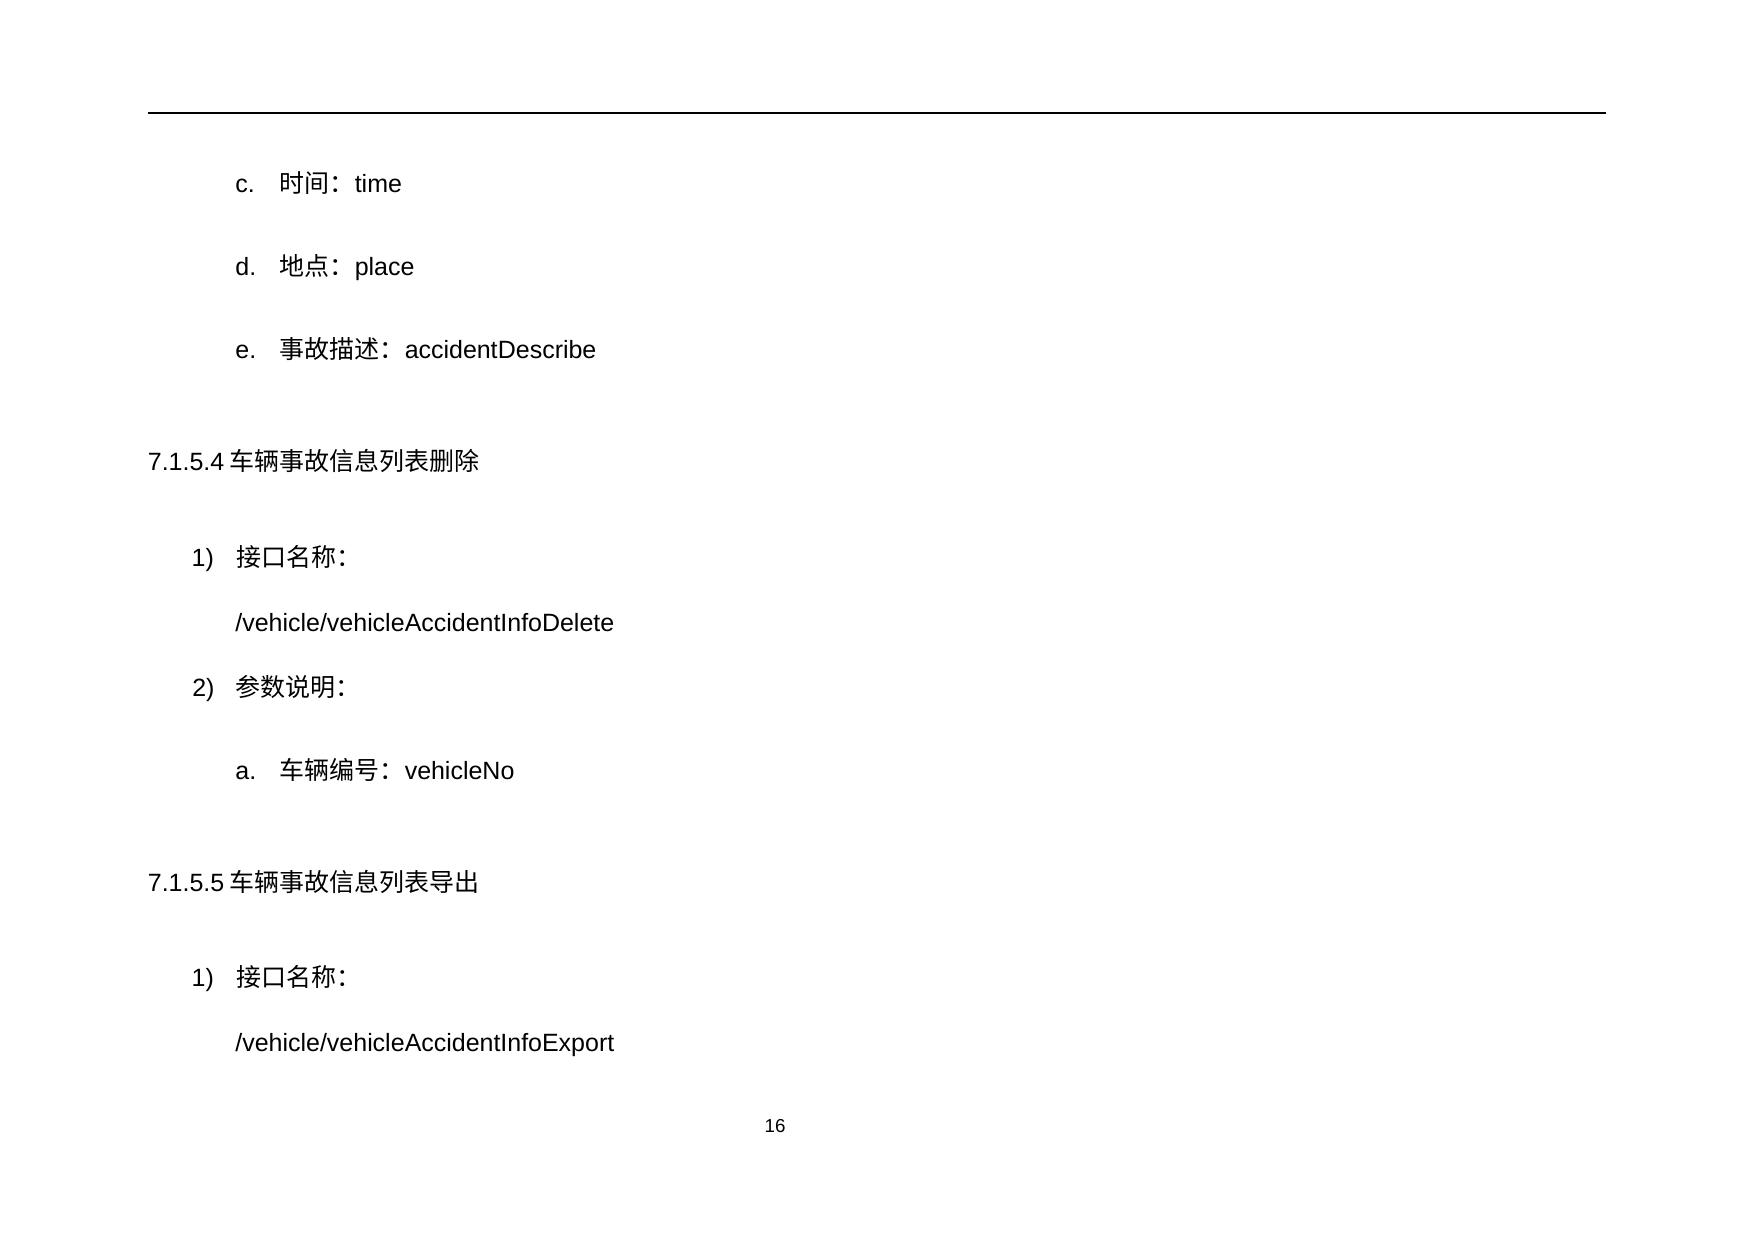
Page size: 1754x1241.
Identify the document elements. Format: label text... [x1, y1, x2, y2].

subtitle 7.1.5.4车辆事故信息列表删除 [148, 427, 1606, 492]
list 参数说明： [148, 653, 1606, 718]
list /vehicle/vehicleAccidentInfoDelete [191, 606, 1606, 638]
list 接口名称： [191, 943, 1606, 1008]
list 时间：time [235, 149, 1606, 214]
list 事故描述：accidentDescribe [235, 315, 1606, 380]
list 车辆编号：vehicleNo [235, 736, 1606, 801]
subtitle 7.1.5.5车辆事故信息列表导出 [148, 848, 1606, 913]
list 地点：place [235, 232, 1606, 297]
list /vehicle/vehicleAccidentInfoExport [191, 1026, 1606, 1059]
list 接口名称： [191, 523, 1606, 588]
